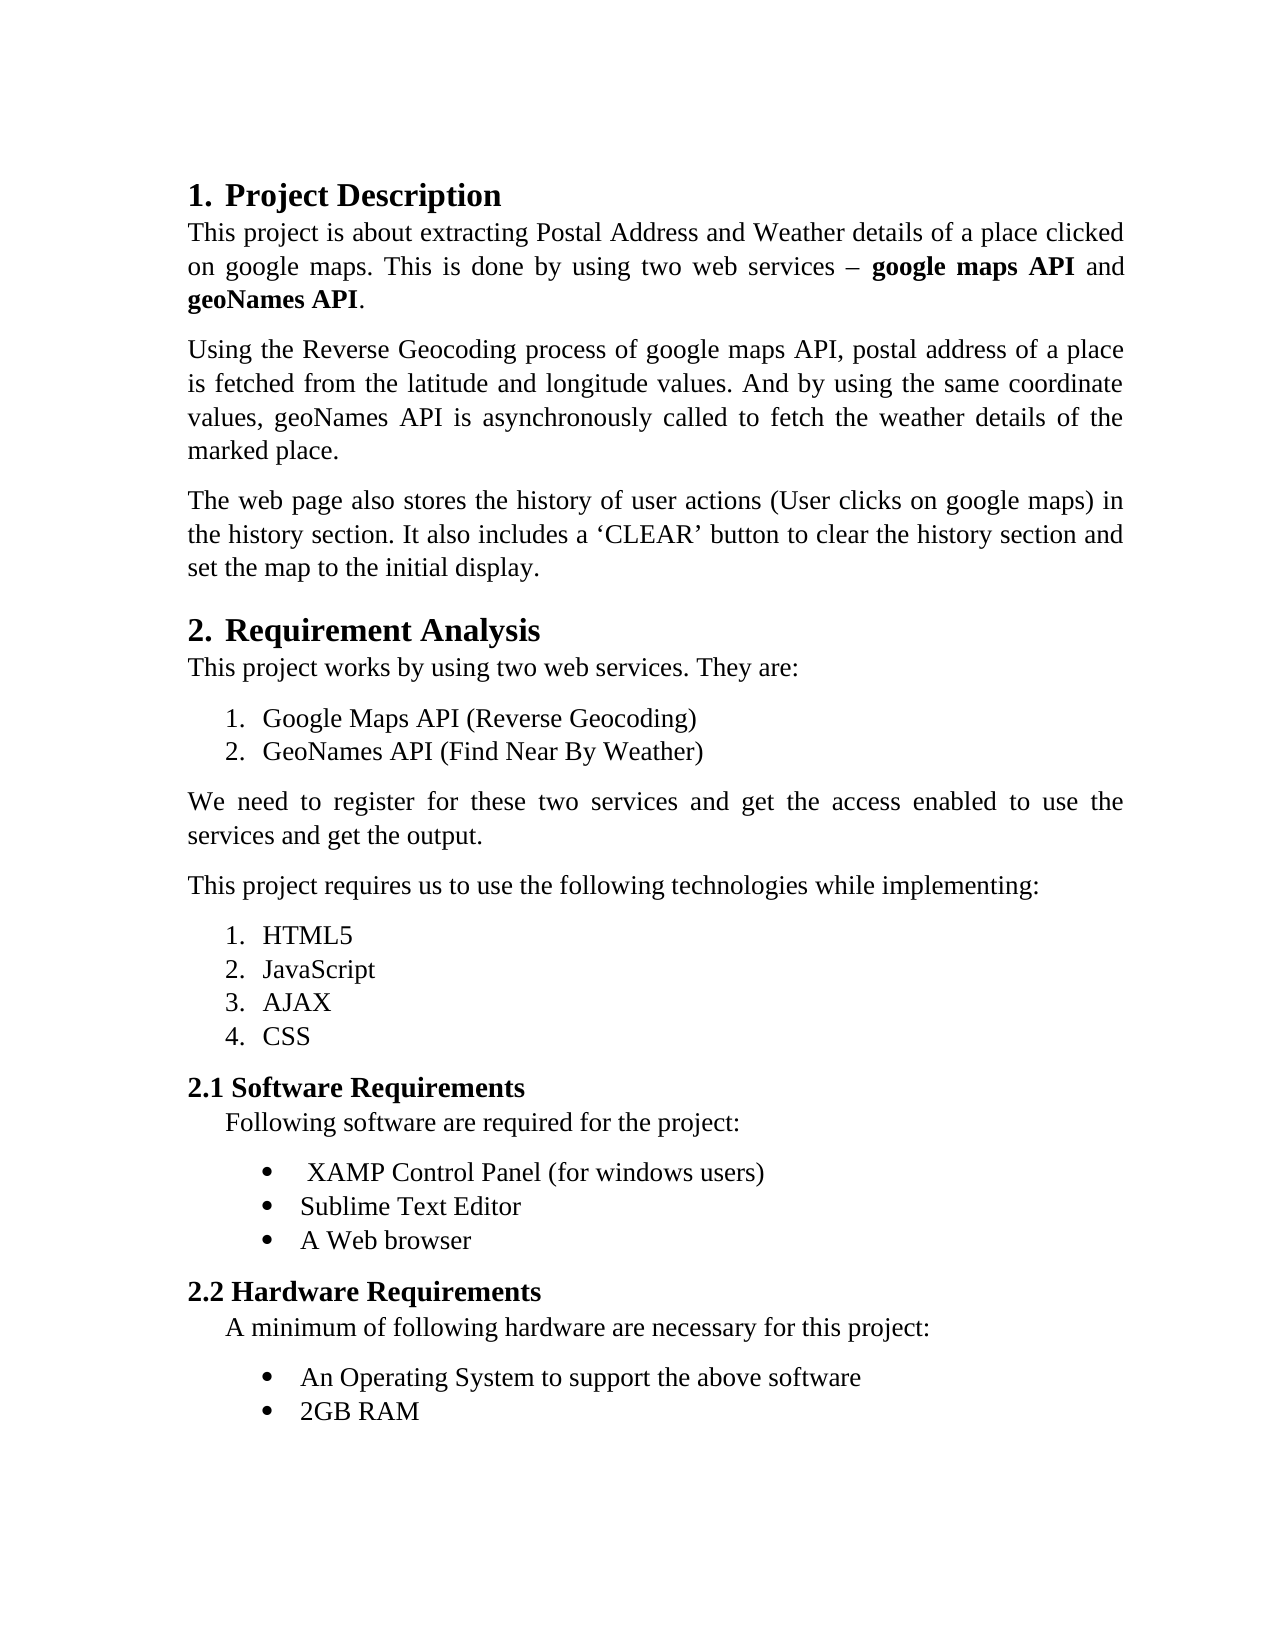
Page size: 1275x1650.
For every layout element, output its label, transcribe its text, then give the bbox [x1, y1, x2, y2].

text This project requires us to use the following technologies while implementing: [187, 869, 1125, 900]
text A minimum of following hardware are necessary for this project: [225, 1311, 1125, 1342]
list AJAX [225, 986, 1125, 1018]
text Following software are required for the project: [225, 1106, 1125, 1137]
list An Operating System to support the above software [262, 1361, 1125, 1392]
list HTML5 [225, 919, 1125, 951]
list XAMP Control Panel (for windows users) [262, 1157, 1125, 1188]
text The web page also stores the history of user actions (User clicks on google maps) in the history section. It also includes a ‘CLEAR’ button to clear the history section and set the map to the initial display. [187, 484, 1125, 583]
subtitle Project Description [187, 175, 1125, 213]
text This project is about extracting Postal Address and Weather details of a place clicked on google maps. This is done by using two web services – google maps API and geoNames API. [187, 216, 1125, 314]
subtitle 2.2 Hardware Requirements [150, 1274, 1125, 1308]
list Sublime Text Editor [262, 1190, 1125, 1222]
subtitle Requirement Analysis [187, 610, 1125, 648]
list 2GB RAM [262, 1394, 1125, 1426]
list JavaScript [225, 953, 1125, 984]
list CSS [225, 1020, 1125, 1051]
text Using the Reverse Geocoding process of google maps API, postal address of a place is fetched from the latitude and longitude values. And by using the same coordinate values, geoNames API is asynchronously called to fetch the weather details of the marked place. [187, 334, 1125, 465]
subtitle 2.1 Software Requirements [150, 1070, 1125, 1104]
text This project works by using two web services. They are: [187, 651, 1125, 683]
list Google Maps API (Reverse Geocoding) [225, 702, 1125, 733]
list GeoNames API (Find Near By Weather) [225, 735, 1125, 766]
list A Web browser [262, 1224, 1125, 1255]
text We need to register for these two services and get the access enabled to use the services and get the output. [187, 785, 1125, 850]
